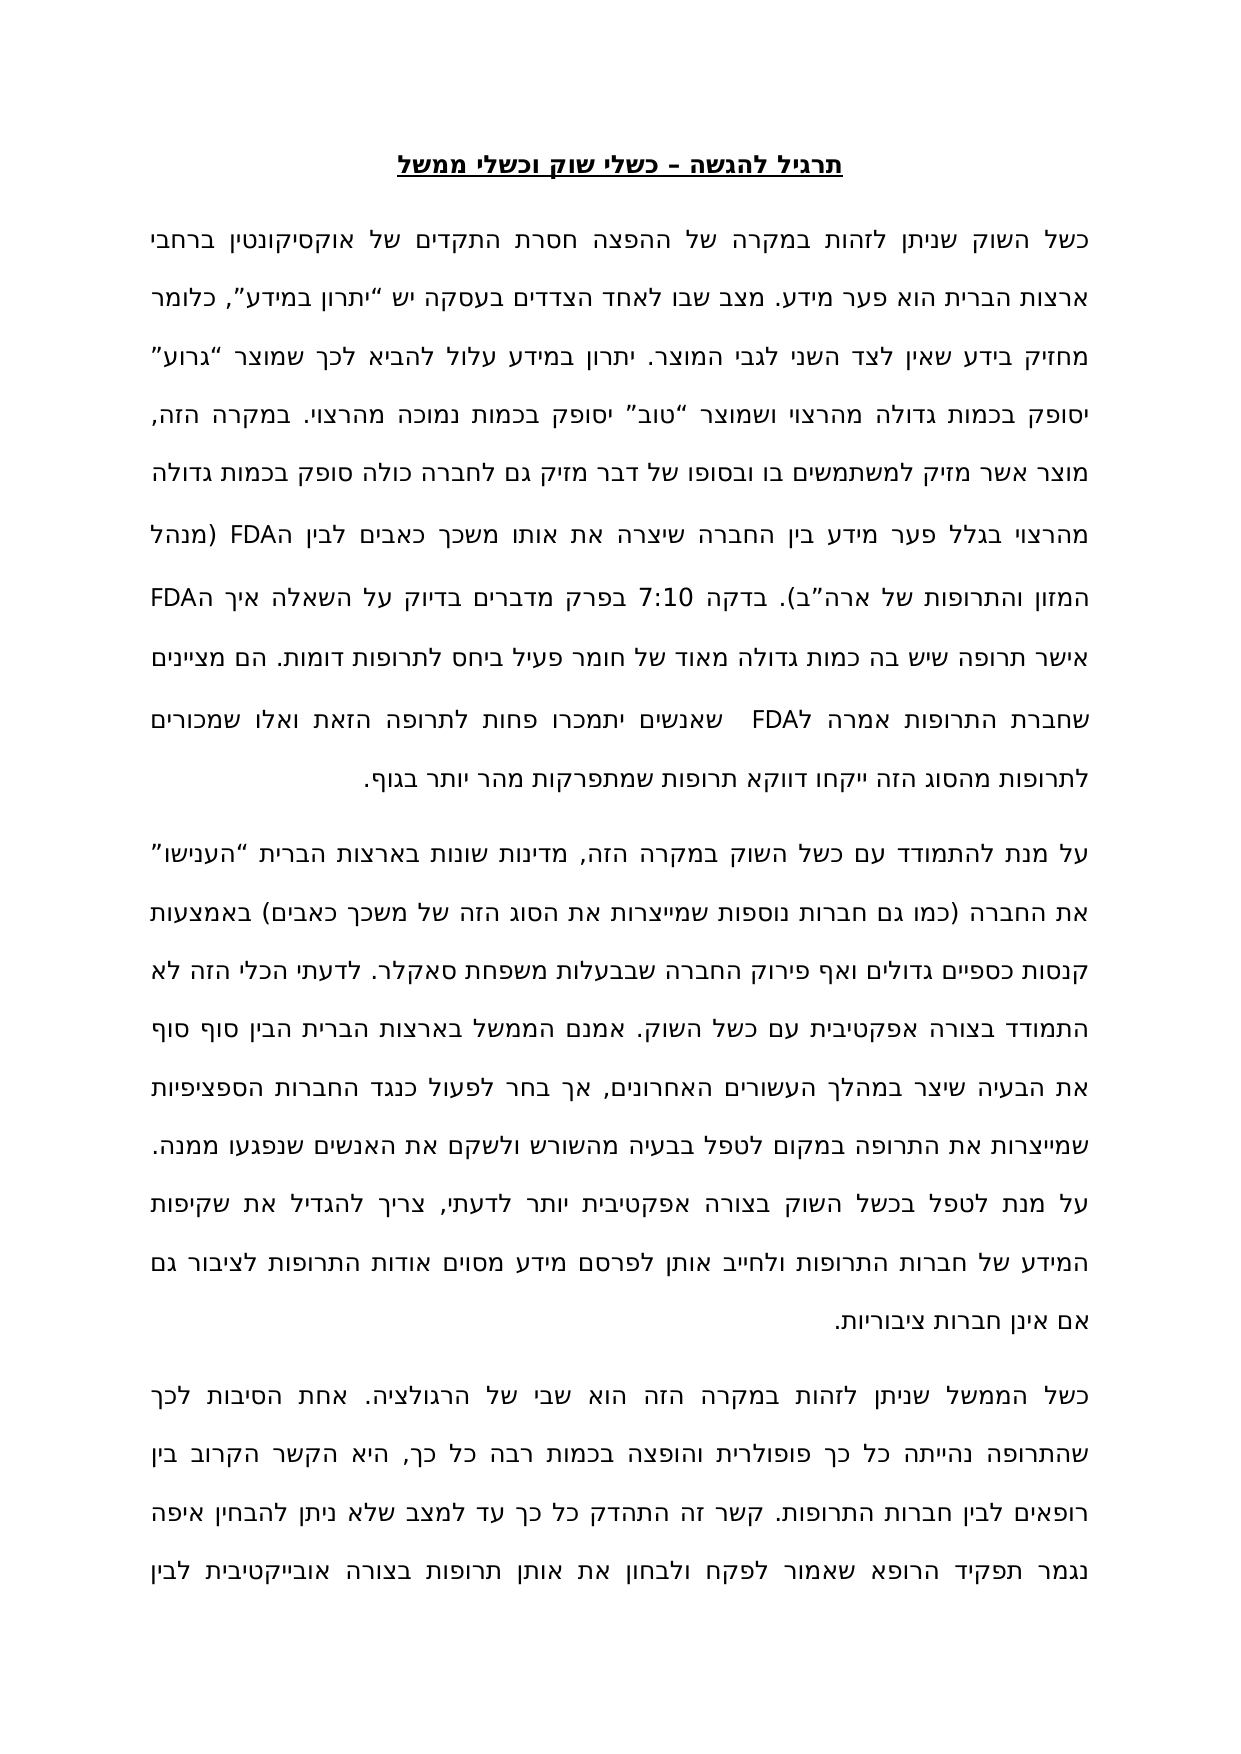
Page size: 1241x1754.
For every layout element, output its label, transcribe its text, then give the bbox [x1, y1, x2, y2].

text על מנת להתמודד עם כשל השוק במקרה הזה, מדינות שונות בארצות הברית “הענישו” את החברה (כמו גם חברות נוספות שמייצרות את הסוג הזה של משכך כאבים) באמצעות קנסות כספיים גדולים ואף פירוק החברה שבבעלות משפחת סאקלר. לדעתי הכלי הזה לא התמודד בצורה אפקטיבית עם כשל השוק. אמנם הממשל בארצות הברית הבין סוף סוף את הבעיה שיצר במהלך העשורים האחרונים, אך בחר לפעול כנגד החברות הספציפיות שמייצרות את התרופה במקום לטפל בבעיה מהשורש ולשקם את האנשים שנפגעו ממנה. על מנת לטפל בכשל השוק בצורה אפקטיבית יותר לדעתי, צריך להגדיל את שקיפות המידע של חברות התרופות ולחייב אותן לפרסם מידע מסוים אודות התרופות לציבור גם אם אינן חברות ציבוריות. [150, 840, 1090, 1336]
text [150, 1381, 1090, 1586]
text תרגיל להגשה – כשלי שוק וכשלי ממשל [150, 150, 1090, 179]
text כשל השוק שניתן לזהות במקרה של ההפצה חסרת התקדים של אוקסיקונטין ברחבי ארצות הברית הוא פער מידע. מצב שבו לאחד הצדדים בעסקה יש “יתרון במידע”, כלומר מחזיק בידע שאין לצד השני לגבי המוצר. יתרון במידע עלול להביא לכך שמוצר “גרוע” יסופק בכמות גדולה מהרצוי ושמוצר “טוב” יסופק בכמות נמוכה מהרצוי. במקרה הזה, מוצר אשר מזיק למשתמשים בו ובסופו של דבר מזיק גם לחברה כולה סופק בכמות גדולה מהרצוי בגלל פער מידע בין החברה שיצרה את אותו משכך כאבים לבין הFDA (מנהל המזון והתרופות של ארה”ב). בדקה 7:10 בפרק מדברים בדיוק על השאלה איך הFDA אישר תרופה שיש בה כמות גדולה מאוד של חומר פעיל ביחס לתרופות דומות. הם מציינים שחברת התרופות אמרה לFDA שאנשים יתמכרו פחות לתרופה הזאת ואלו שמכורים לתרופות מהסוג הזה ייקחו דווקא תרופות שמתפרקות מהר יותר בגוף. [150, 225, 1090, 794]
